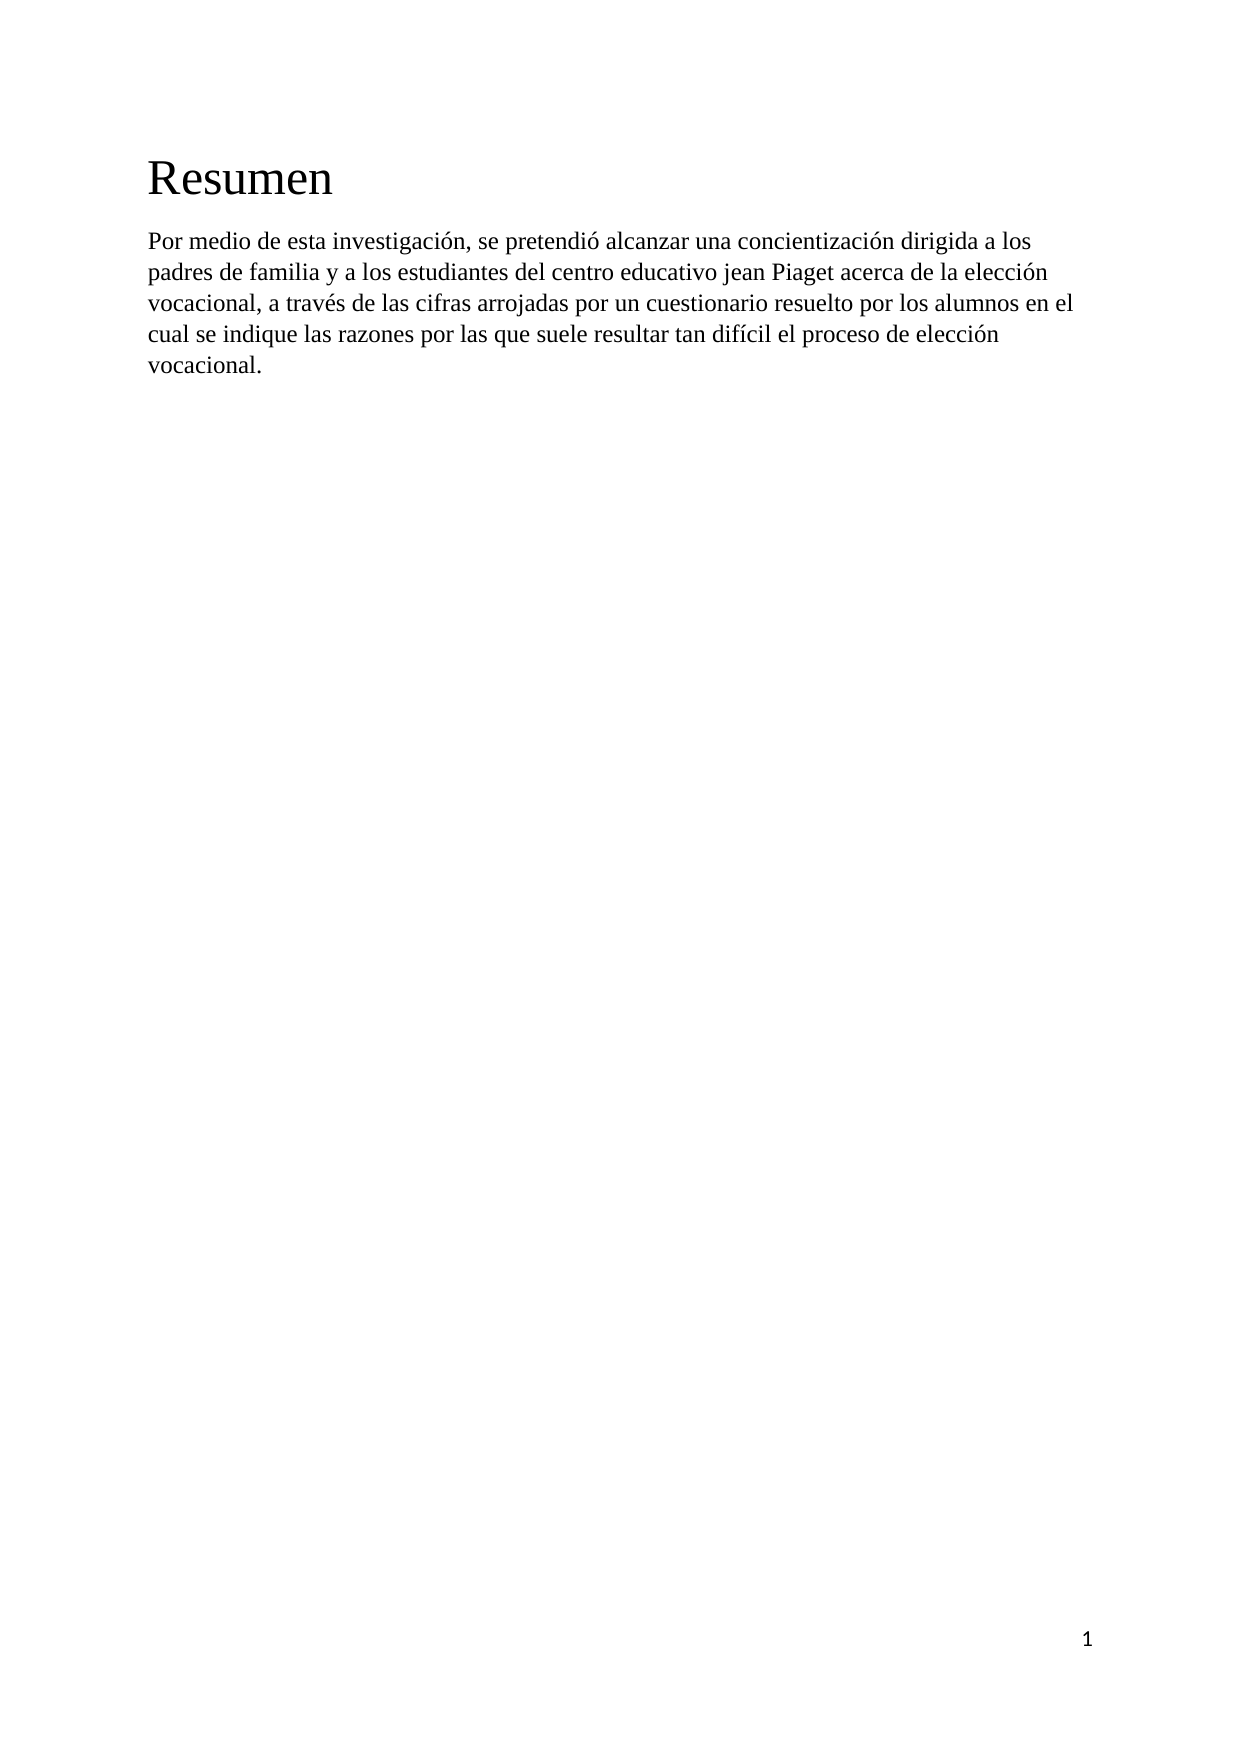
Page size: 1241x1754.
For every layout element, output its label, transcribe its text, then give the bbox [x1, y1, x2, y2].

text Resumen [148, 148, 1092, 205]
text Por medio de esta investigación, se pretendió alcanzar una concientización dirigida a los padres de familia y a los estudiantes del centro educativo jean Piaget acerca de la elección vocacional, a través de las cifras arrojadas por un cuestionario resuelto por los alumnos en el cual se indique las razones por las que suele resultar tan difícil el proceso de elección vocacional. [148, 226, 1092, 379]
